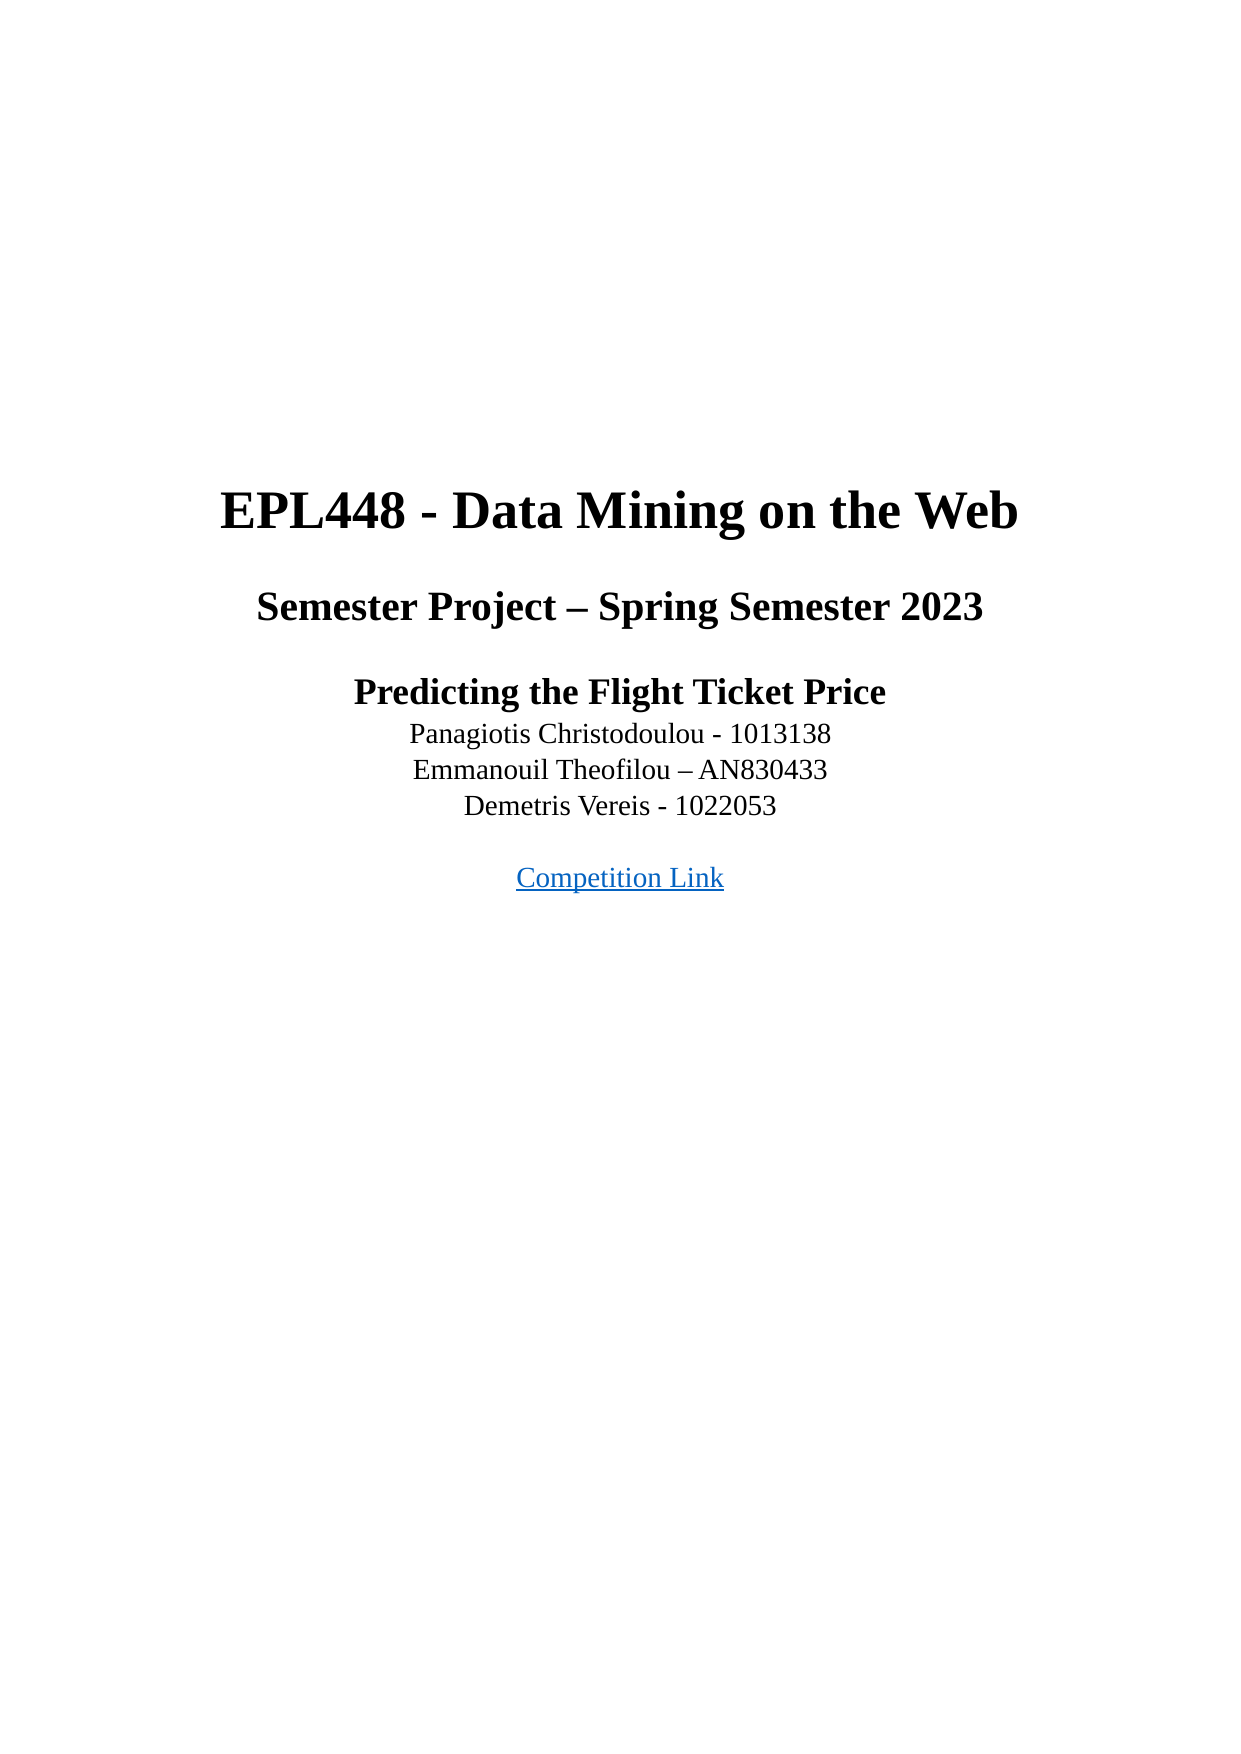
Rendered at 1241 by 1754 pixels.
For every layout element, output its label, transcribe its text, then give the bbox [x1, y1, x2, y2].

text Semester Project – Spring Semester 2023 [75, 581, 1165, 629]
text Competition Link [75, 860, 1165, 894]
text Demetris Vereis - 1022053 [75, 788, 1165, 822]
text Emmanouil Theofilou – AN830433 [75, 752, 1165, 786]
text Predicting the Flight Ticket Price [75, 669, 1165, 712]
text Panagiotis Christodoulou - 1013138 [75, 716, 1165, 749]
text EPL448 - Data Mining on the Web [75, 478, 1165, 540]
